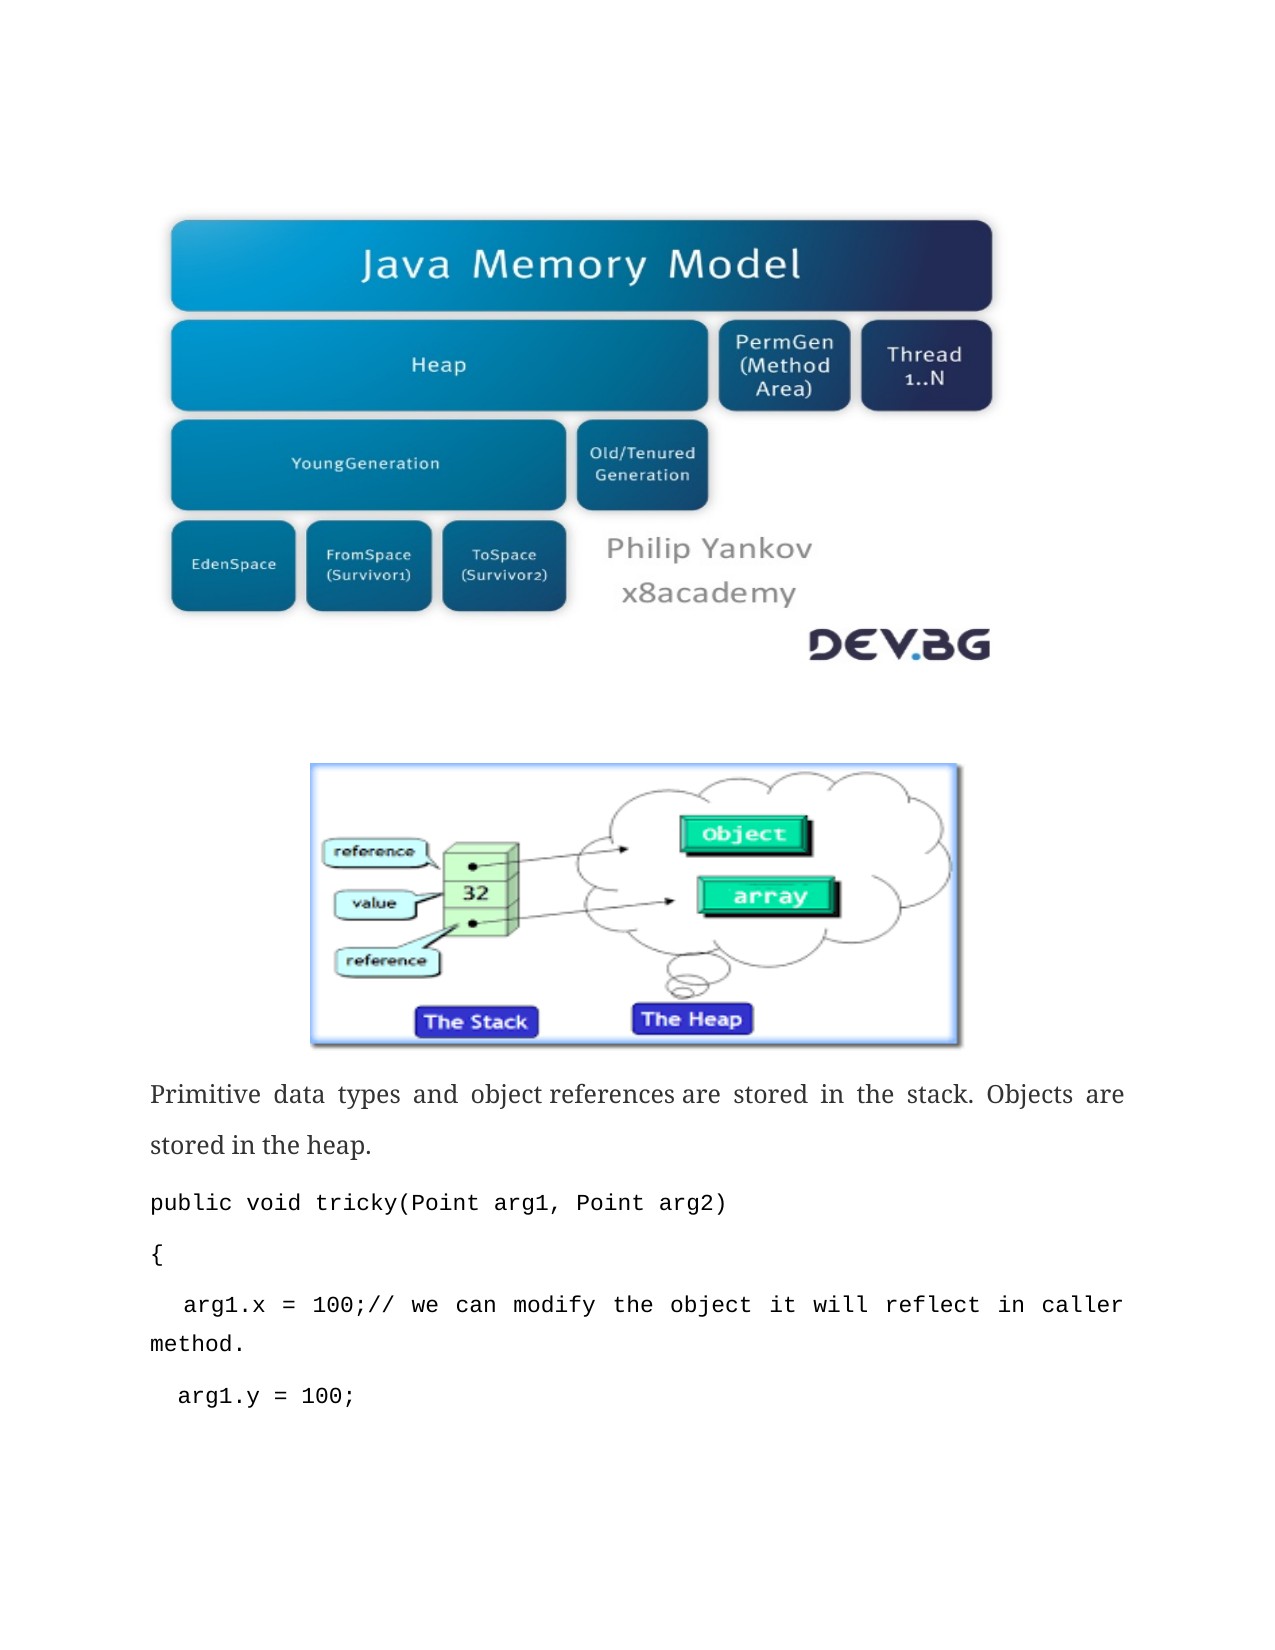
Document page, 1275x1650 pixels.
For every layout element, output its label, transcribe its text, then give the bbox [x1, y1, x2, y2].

text arg1.x = 100;// we can modify the object it will reflect in caller method. [150, 1294, 1125, 1359]
text arg1.y = 100; [150, 1384, 1125, 1410]
text { [150, 1242, 1125, 1268]
picture [150, 150, 1010, 680]
text Primitive data types and object references are stored in the stack. Objects are stored in the heap. [150, 1077, 1125, 1162]
text public void tricky(Point arg1, Point arg2) [150, 1191, 1125, 1217]
picture [310, 763, 965, 1051]
